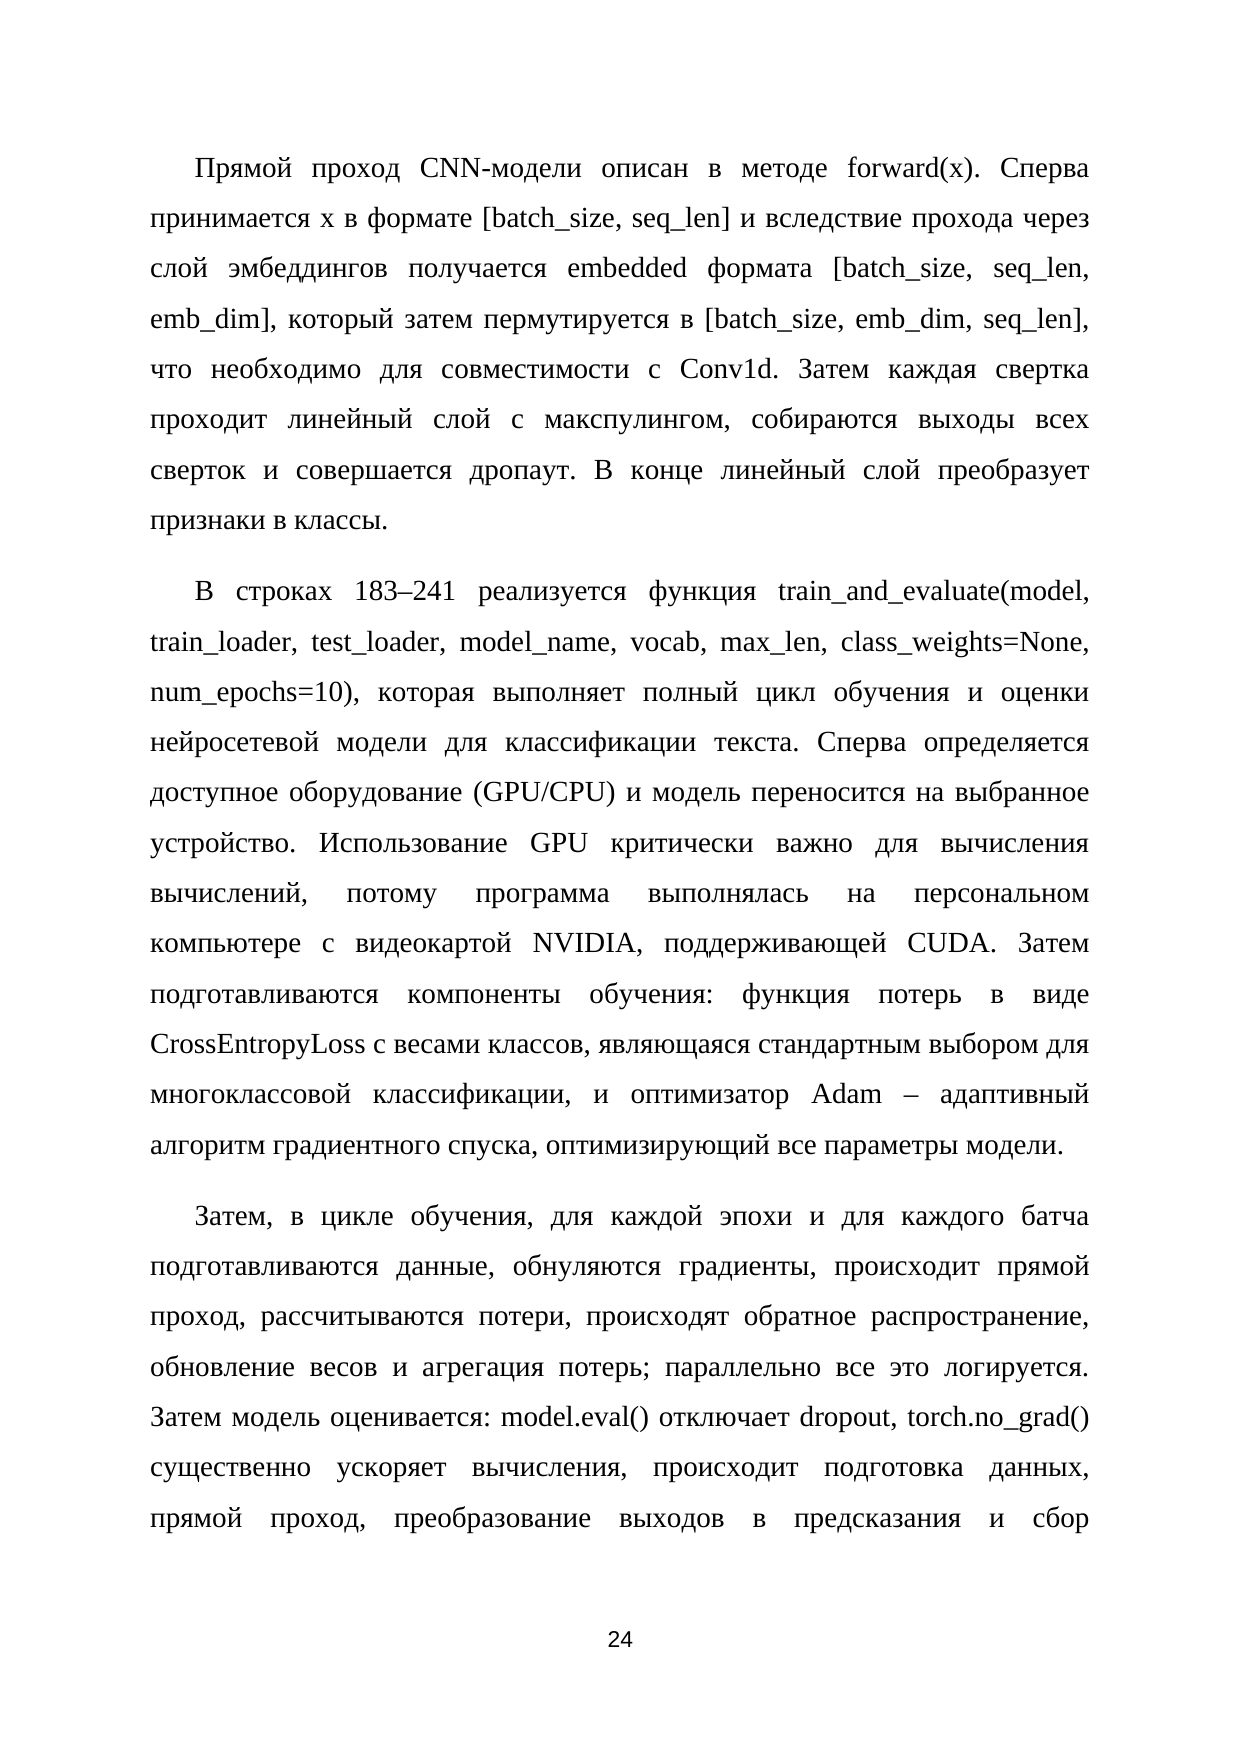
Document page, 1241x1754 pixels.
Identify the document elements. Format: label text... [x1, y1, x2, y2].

text В строках 183–241 реализуется функция train_and_evaluate(model, train_loader, test_loader, model_name, vocab, max_len, class_weights=None, num_epochs=10), которая выполняет полный цикл обучения и оценки нейросетевой модели для классификации текста. Сперва определяется доступное оборудование (GPU/CPU) и модель переносится на выбранное устройство. Использование GPU критически важно для вычисления вычислений, потому программа выполнялась на персональном компьютере с видеокартой NVIDIA, поддерживающей CUDA. Затем подготавливаются компоненты обучения: функция потерь в виде CrossEntropyLoss с весами классов, являющаяся стандартным выбором для многоклассовой классификации, и оптимизатор Adam – адаптивный алгоритм градиентного спуска, оптимизирующий все параметры модели. [150, 573, 1090, 1160]
